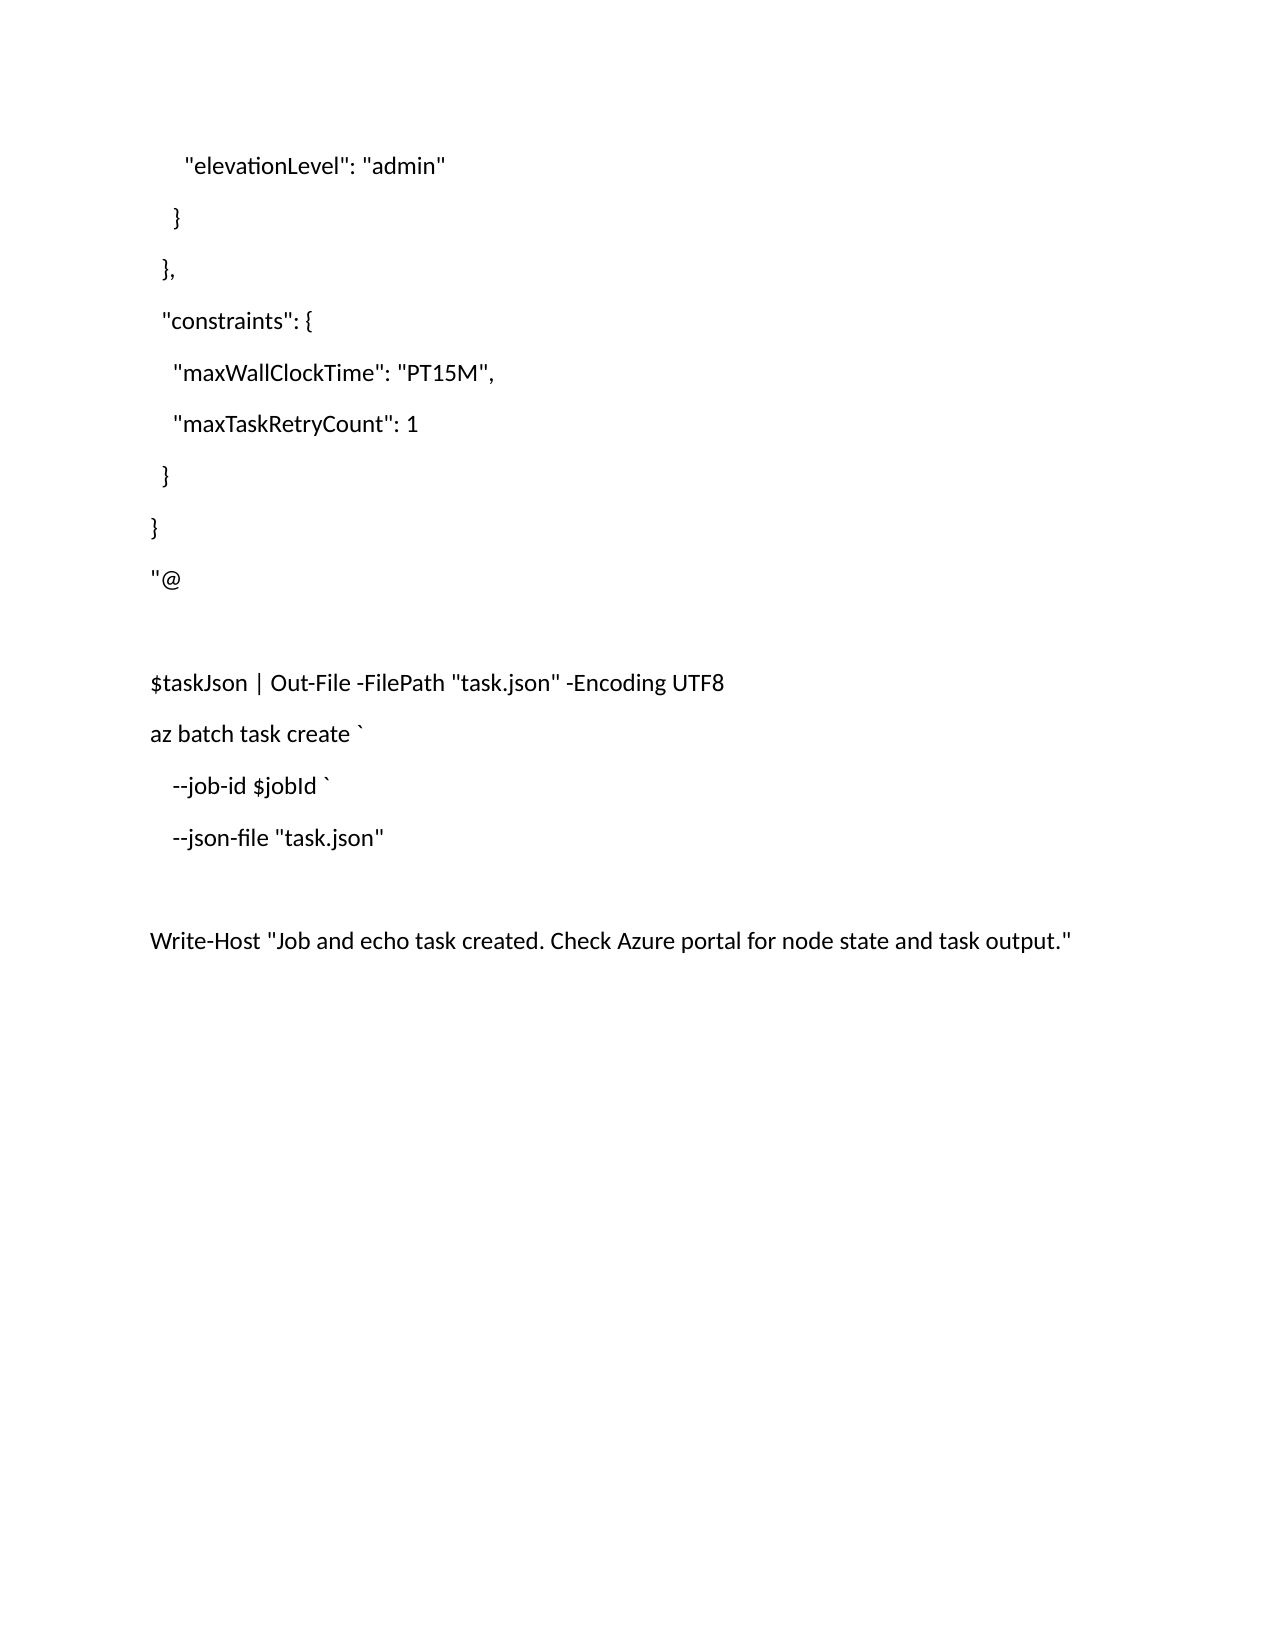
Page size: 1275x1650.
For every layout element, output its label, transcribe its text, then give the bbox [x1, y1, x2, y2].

text } [150, 460, 1125, 491]
text "@ [150, 563, 1125, 594]
text Write-Host "Job and echo task created. Check Azure portal for node state and task output." [150, 925, 1125, 956]
text } [150, 512, 1125, 542]
text --job-id $jobId ` [150, 770, 1125, 801]
text --json-file "task.json" [150, 822, 1125, 852]
text "maxTaskRetryCount": 1 [150, 408, 1125, 439]
text "elevationLevel": "admin" [150, 150, 1125, 181]
text } [150, 202, 1125, 232]
text }, [150, 253, 1125, 284]
text $taskJson | Out-File -FilePath "task.json" -Encoding UTF8 [150, 667, 1125, 697]
text "constraints": { [150, 305, 1125, 336]
text "maxWallClockTime": "PT15M", [150, 357, 1125, 387]
text az batch task create ` [150, 718, 1125, 749]
